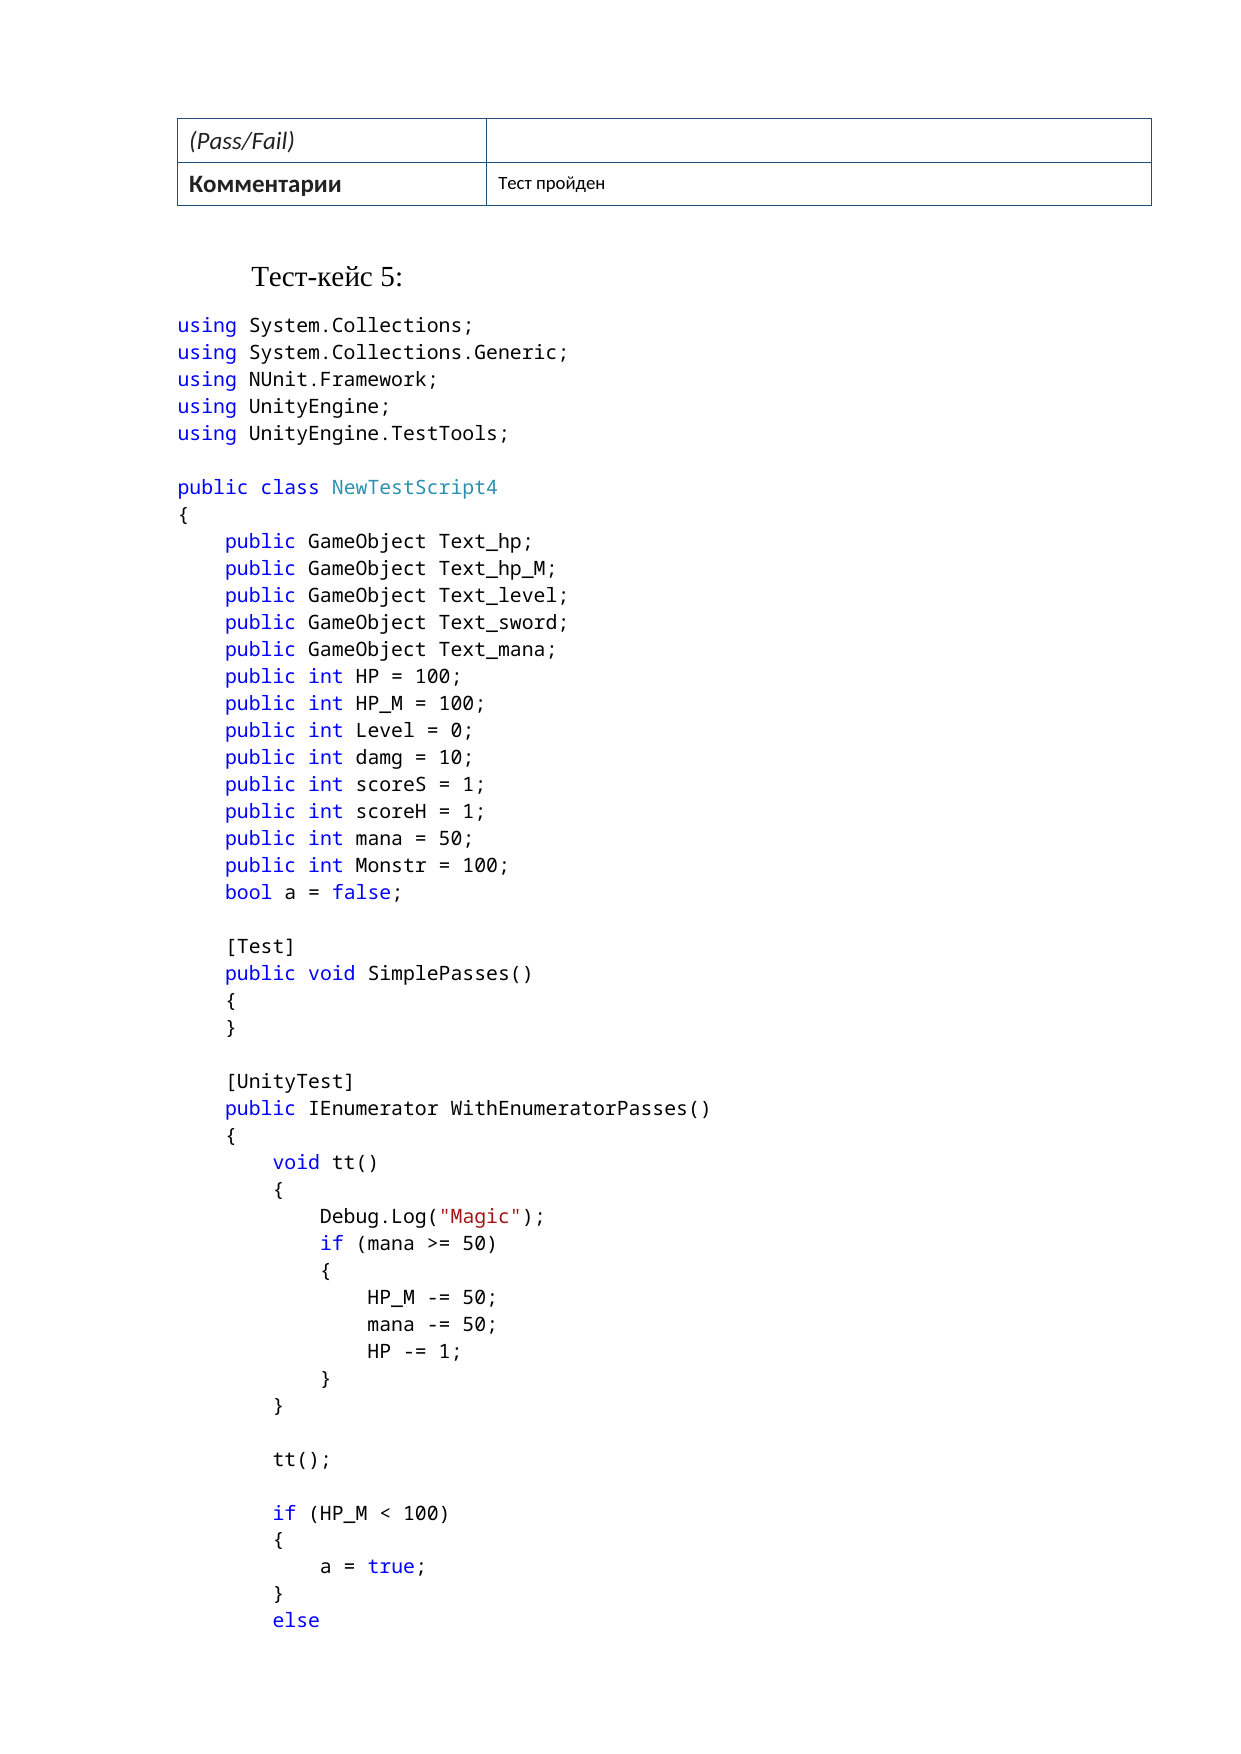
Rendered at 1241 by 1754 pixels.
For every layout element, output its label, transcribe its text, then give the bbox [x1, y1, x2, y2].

text if (mana >= 50) [177, 1229, 1152, 1256]
text if (HP_M < 100) [177, 1499, 1152, 1526]
text using UnityEngine; [177, 393, 1152, 419]
text } [177, 1580, 1152, 1607]
table_cell Тест пройден [487, 163, 1151, 205]
text public int HP_M = 100; [177, 689, 1152, 716]
text public GameObject Text_mana; [177, 635, 1152, 662]
text using UnityEngine.TestTools; [177, 419, 1152, 447]
text HP_M -= 50; [177, 1283, 1152, 1310]
text else [177, 1607, 1152, 1634]
table_cell Комментарии [178, 163, 486, 205]
text public int HP = 100; [177, 662, 1152, 689]
text public IEnumerator WithEnumeratorPasses() [177, 1094, 1152, 1121]
text mana -= 50; [177, 1310, 1152, 1337]
text } [177, 1391, 1152, 1418]
text public int mana = 50; [177, 824, 1152, 851]
text { [177, 1121, 1152, 1148]
text public void SimplePasses() [177, 959, 1152, 986]
text public int scoreH = 1; [177, 797, 1152, 824]
text public class NewTestScript4 [177, 473, 1152, 501]
text [Test] [177, 932, 1152, 959]
text } [177, 1364, 1152, 1391]
text { [177, 1175, 1152, 1202]
text public GameObject Text_hp_M; [177, 554, 1152, 581]
text public GameObject Text_level; [177, 581, 1152, 608]
text public GameObject Text_hp; [177, 527, 1152, 554]
text public int damg = 10; [177, 743, 1152, 770]
text [UnityTest] [177, 1067, 1152, 1094]
text public int scoreS = 1; [177, 770, 1152, 797]
text using System.Collections; [177, 312, 1152, 339]
text public int Level = 0; [177, 716, 1152, 743]
table_cell Pass [487, 119, 1151, 162]
text } [177, 1013, 1152, 1040]
text a = true; [177, 1553, 1152, 1580]
text { [177, 501, 1152, 527]
text HP -= 1; [177, 1337, 1152, 1364]
text Debug.Log("Magic"); [177, 1202, 1152, 1229]
text public GameObject Text_sword; [177, 608, 1152, 635]
text public int Monstr = 100; [177, 851, 1152, 878]
text tt(); [177, 1445, 1152, 1472]
text { [177, 1256, 1152, 1283]
text void tt() [177, 1148, 1152, 1175]
table_cell Статус (Pass/Fail) [178, 119, 486, 162]
text using System.Collections.Generic; [177, 339, 1152, 366]
text { [177, 986, 1152, 1013]
text using NUnit.Framework; [177, 366, 1152, 393]
text { [177, 1526, 1152, 1553]
text Тест-кейс 5: [177, 259, 1152, 292]
text bool a = false; [177, 878, 1152, 905]
